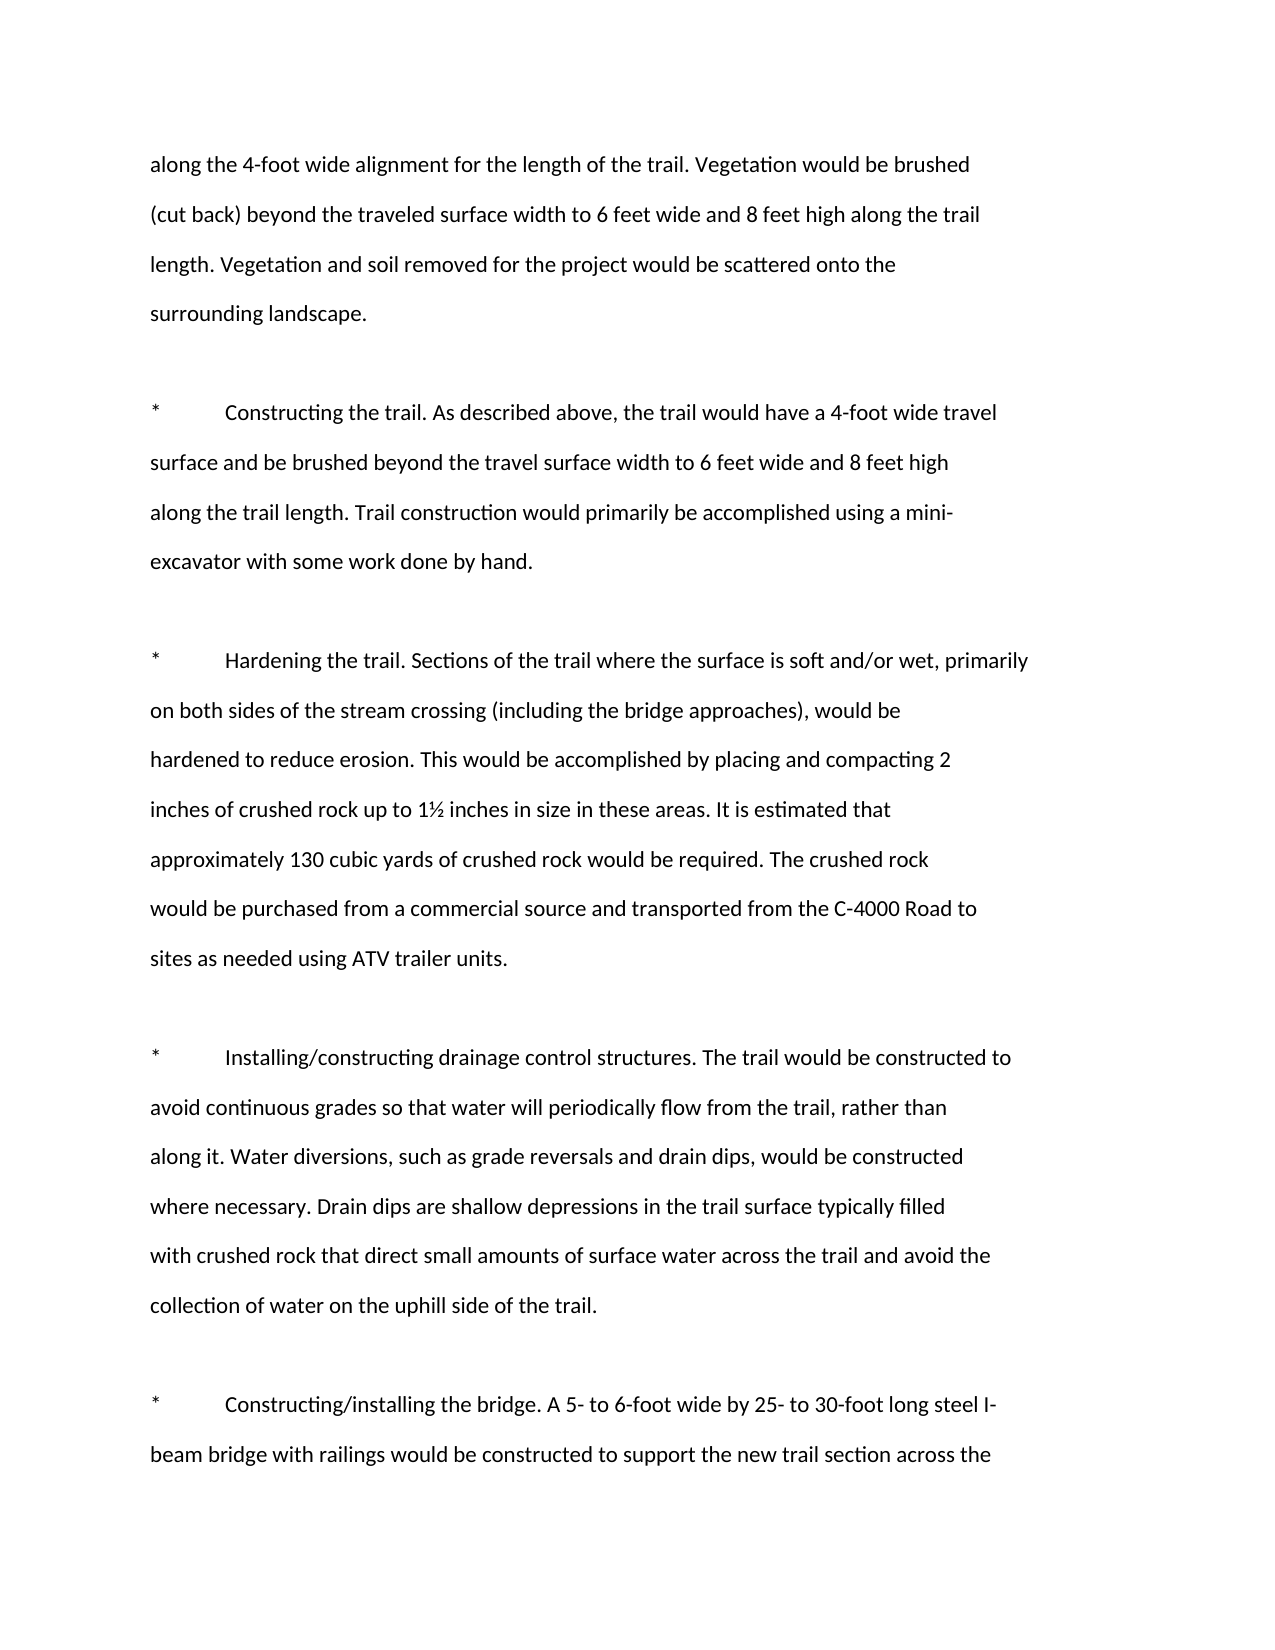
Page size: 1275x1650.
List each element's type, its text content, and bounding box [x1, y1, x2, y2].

text along it. Water diversions, such as grade reversals and drain dips, would be constructed [150, 1142, 1125, 1170]
text along the 4-foot wide alignment for the length of the trail. Vegetation would be brushed [150, 150, 1125, 179]
text * Hardening the trail. Sections of the trail where the surface is soft and/or wet, primarily [150, 646, 1125, 674]
text * Constructing/installing the bridge. A 5- to 6-foot wide by 25- to 30-foot long steel I- [150, 1389, 1125, 1418]
text * Installing/constructing drainage control structures. The trail would be constructed to [150, 1042, 1125, 1071]
text approximately 130 cubic yards of crushed rock would be required. The crushed rock [150, 844, 1125, 873]
text with crushed rock that direct small amounts of surface water across the trail and avoid the [150, 1241, 1125, 1269]
text (cut back) beyond the traveled surface width to 6 feet wide and 8 feet high along the trail [150, 199, 1125, 228]
text beam bridge with railings would be constructed to support the new trail section across the [150, 1439, 1125, 1468]
text sites as needed using ATV trailer units. [150, 943, 1125, 972]
text collection of water on the uphill side of the trail. [150, 1290, 1125, 1319]
text hardened to reduce erosion. This would be accomplished by placing and compacting 2 [150, 745, 1125, 774]
text * Constructing the trail. As described above, the trail would have a 4-foot wide travel [150, 398, 1125, 427]
text where necessary. Drain dips are shallow depressions in the trail surface typically filled [150, 1191, 1125, 1220]
text inches of crushed rock up to 1½ inches in size in these areas. It is estimated that [150, 794, 1125, 823]
text excavator with some work done by hand. [150, 547, 1125, 575]
text on both sides of the stream crossing (including the bridge approaches), would be [150, 695, 1125, 724]
text surrounding landscape. [150, 299, 1125, 327]
text would be purchased from a commercial source and transported from the C-4000 Road to [150, 894, 1125, 922]
text length. Vegetation and soil removed for the project would be scattered onto the [150, 249, 1125, 278]
text surface and be brushed beyond the travel surface width to 6 feet wide and 8 feet high [150, 447, 1125, 476]
text avoid continuous grades so that water will periodically flow from the trail, rather than [150, 1092, 1125, 1121]
text along the trail length. Trail construction would primarily be accomplished using a mini- [150, 497, 1125, 526]
